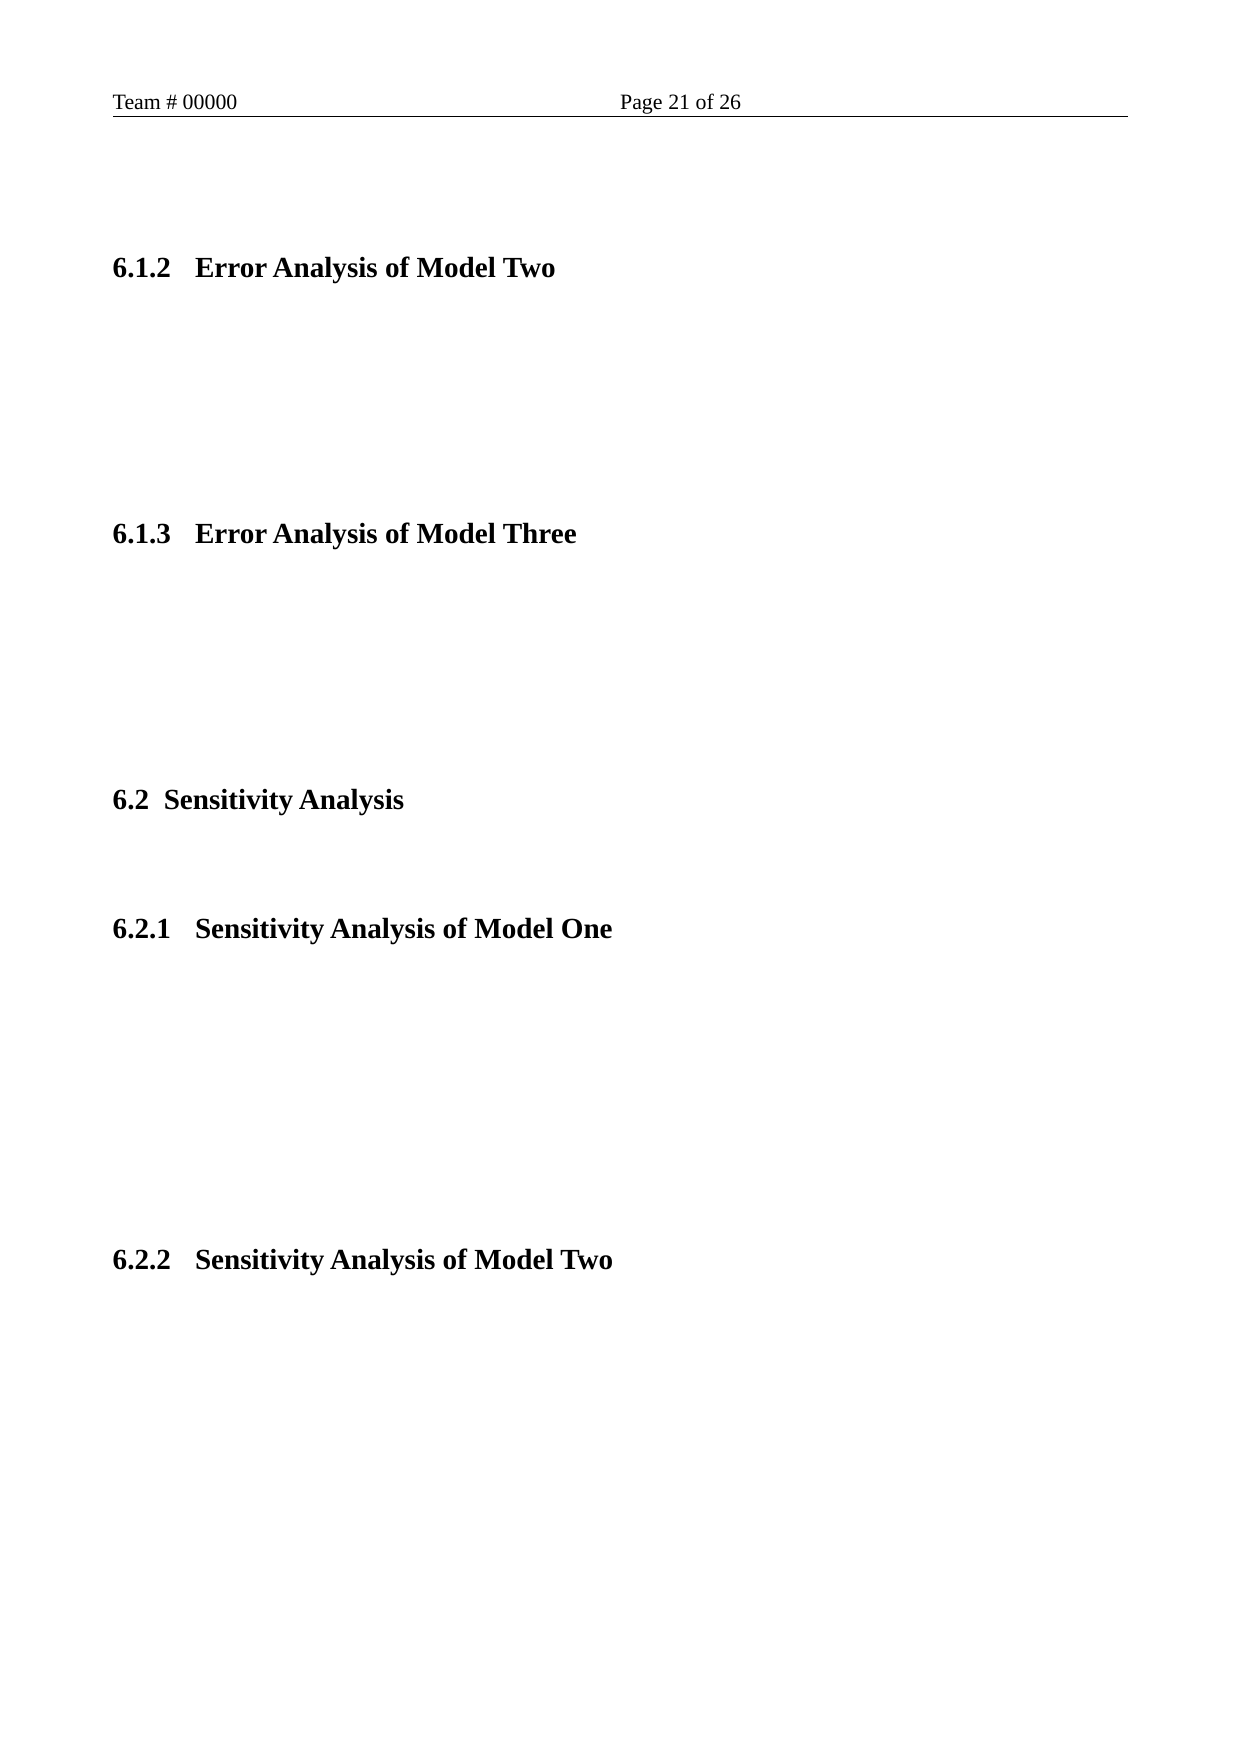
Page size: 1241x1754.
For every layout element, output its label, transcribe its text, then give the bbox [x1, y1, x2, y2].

subtitle Sensitivity Analysis [112, 766, 1128, 831]
subtitle Error Analysis of Model Three [112, 500, 1128, 565]
subtitle Error Analysis of Model Two [112, 234, 1128, 299]
subtitle Sensitivity Analysis of Model One [112, 895, 1128, 960]
subtitle Sensitivity Analysis of Model Two [112, 1227, 1128, 1292]
